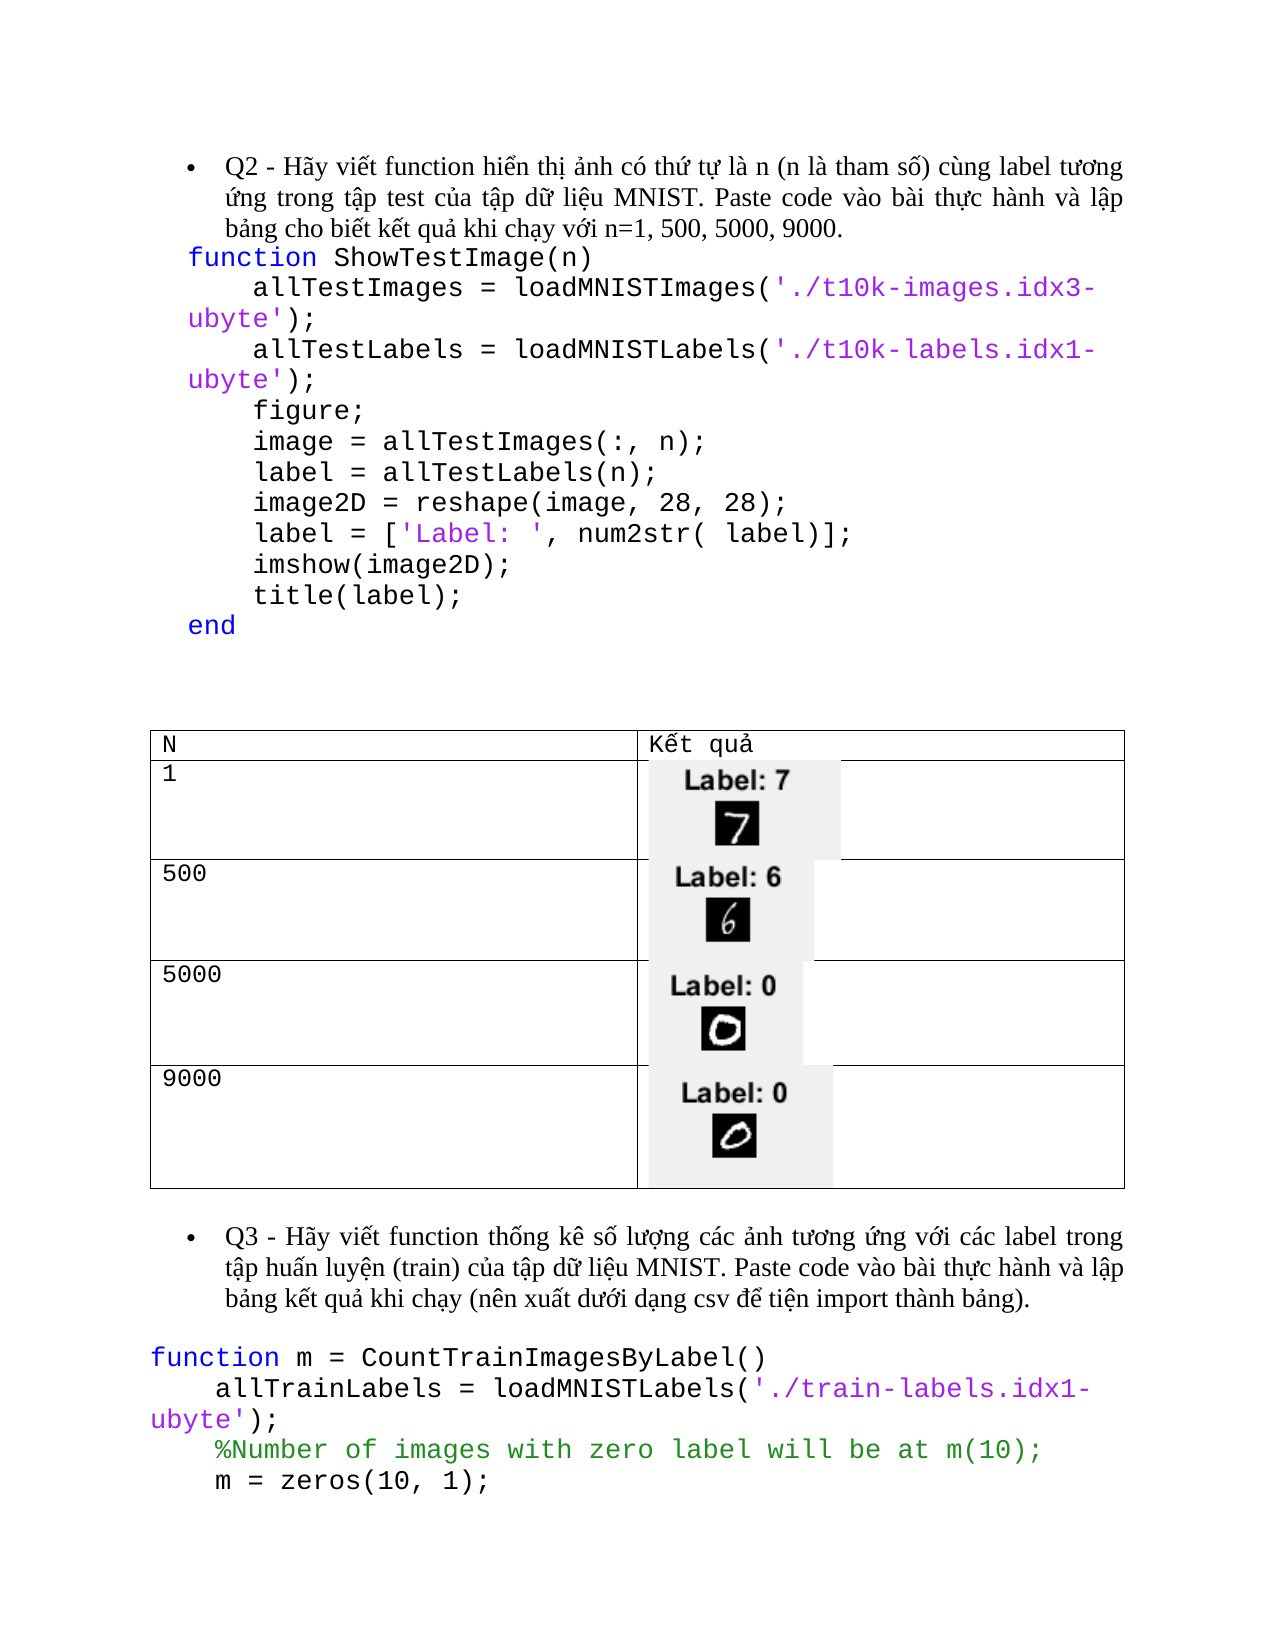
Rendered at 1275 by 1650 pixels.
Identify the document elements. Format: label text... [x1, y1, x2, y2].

table_header Kết quả [638, 731, 1124, 760]
table_cell [638, 961, 648, 1064]
text image2D = reshape(image, 28, 28); [187, 489, 1125, 520]
table_cell [834, 1066, 1124, 1187]
text label = ['Label: ', num2str( label)]; [187, 520, 1125, 551]
list Q2 - Hãy viết function hiển thị ảnh có thứ tự là n (n là tham số) cùng label tương ứng trong tập test của tập dữ liệu MNIST. Paste code vào bài thực hành và lập bảng cho biết kết quả khi chạy với n=1, 500, 5000, 9000. [187, 150, 1125, 243]
table_cell [638, 1066, 648, 1187]
list Q3 - Hãy viết function thống kê số lượng các ảnh tương ứng với các label trong tập huấn luyện (train) của tập dữ liệu MNIST. Paste code vào bài thực hành và lập bảng kết quả khi chạy (nên xuất dưới dạng csv để tiện import thành bảng). [187, 1219, 1125, 1313]
table_cell 5000 [151, 961, 637, 1064]
table_cell [638, 761, 648, 859]
table_cell [841, 761, 1124, 859]
table_cell [638, 860, 648, 960]
text %Number of images with zero label will be at m(10); [150, 1436, 1125, 1467]
table_cell [815, 860, 1124, 960]
text function m = CountTrainImagesByLabel() [150, 1344, 1125, 1375]
text function ShowTestImage(n) [187, 243, 1125, 274]
text allTestLabels = loadMNISTLabels('./t10k-labels.idx1-ubyte'); [187, 336, 1125, 397]
table_cell 500 [151, 860, 637, 960]
table_cell 9000 [151, 1066, 637, 1187]
picture [648, 760, 841, 1188]
text end [187, 612, 1125, 643]
table_header N [151, 731, 637, 760]
table_cell 1 [151, 761, 637, 859]
text m = zeros(10, 1); [150, 1467, 1125, 1498]
text label = allTestLabels(n); [187, 458, 1125, 489]
text image = allTestImages(:, n); [187, 428, 1125, 458]
text title(label); [187, 581, 1125, 612]
table_cell [804, 961, 1124, 1064]
text figure; [187, 397, 1125, 428]
text allTrainLabels = loadMNISTLabels('./train-labels.idx1-ubyte'); [150, 1375, 1125, 1436]
text imshow(image2D); [187, 551, 1125, 581]
text allTestImages = loadMNISTImages('./t10k-images.idx3-ubyte'); [187, 274, 1125, 336]
